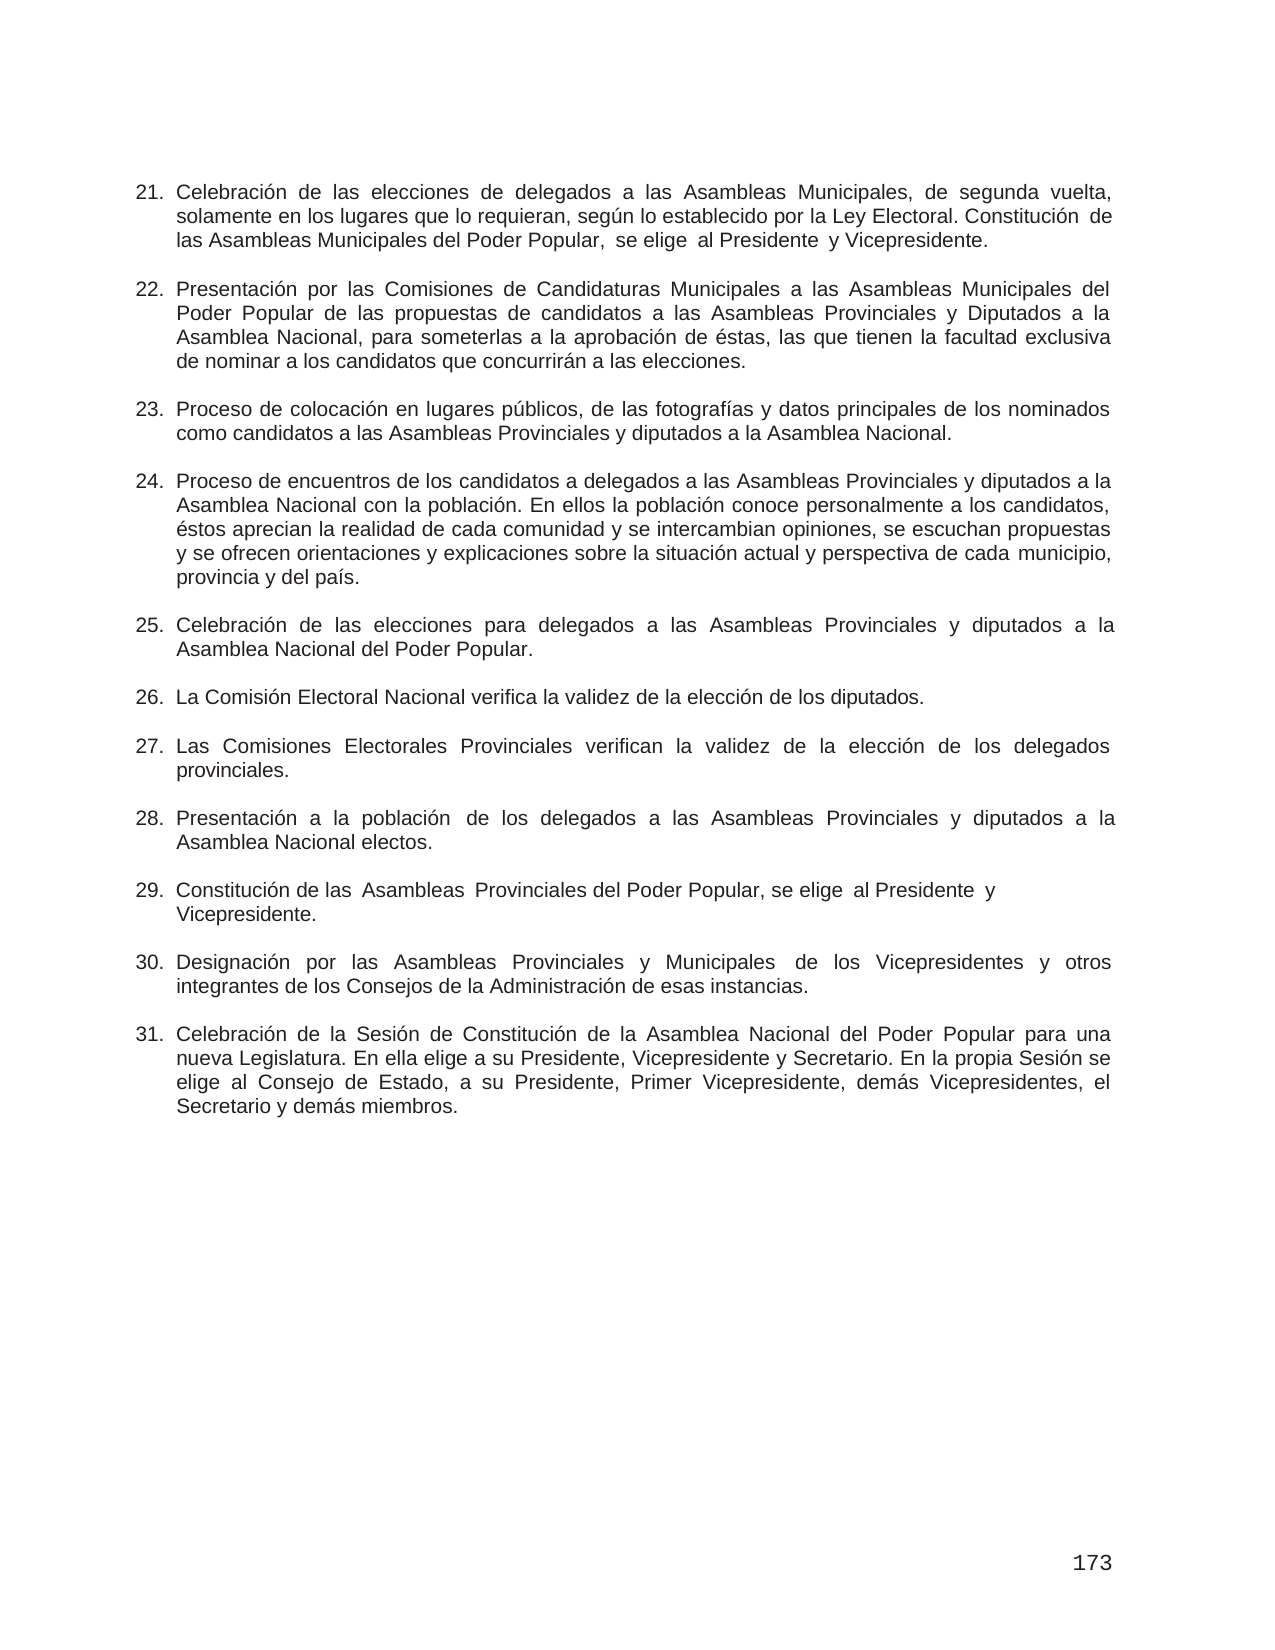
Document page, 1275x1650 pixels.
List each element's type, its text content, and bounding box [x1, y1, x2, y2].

list Presentación por las Comisiones de Candidaturas Municipales a las Asambleas Municipales del Poder Popular de las propuestas de candidatos a las Asambleas Provinciales y Diputados a la Asamblea Nacional, para someterlas a la aprobación de éstas, las que tienen la facultad exclusiva de nominar a los candidatos que concurrirán a las elecciones. [135, 277, 1111, 372]
list Celebración de las elecciones de delegados a las Asambleas Municipales, de segunda vuelta, solamente en los lugares que lo requieran, según lo establecido por la Ley Electoral. Constitución de las Asambleas Municipales del Poder Popular, se elige al Presidente y Vicepresidente. [135, 180, 1114, 252]
list Designación por las Asambleas Provinciales y Municipales de los Vicepresidentes y otros integrantes de los Consejos de la Administración de esas instancias. [135, 950, 1111, 998]
list Presentación a la población de los delegados a las Asambleas Provinciales y diputados a la Asamblea Nacional electos. [135, 806, 1116, 853]
list Celebración de la Sesión de Constitución de la Asamblea Nacional del Poder Popular para una nueva Legislatura. En ella elige a su Presidente, Vicepresidente y Secretario. En la propia Sesión se elige al Consejo de Estado, a su Presidente, Primer Vicepresidente, demás Vicepresidentes, el Secretario y demás miembros. [135, 1022, 1111, 1118]
list Constitución de las Asambleas Provinciales del Poder Popular, se elige al Presidente y Vicepresidente. [135, 878, 1001, 926]
list Las Comisiones Electorales Provinciales verifican la validez de la elección de los delegados provinciales. [135, 733, 1111, 781]
list Proceso de encuentros de los candidatos a delegados a las Asambleas Provinciales y diputados a la Asamblea Nacional con la población. En ellos la población conoce personalmente a los candidatos, éstos aprecian la realidad de cada comunidad y se intercambian opiniones, se escuchan propuestas y se ofrecen orientaciones y explicaciones sobre la situación actual y perspectiva de cada municipio, provincia y del país. [135, 469, 1112, 589]
list La Comisión Electoral Nacional verifica la validez de la elección de los diputados. [135, 685, 1225, 709]
list Celebración de las elecciones para delegados a las Asambleas Provinciales y diputados a la Asamblea Nacional del Poder Popular. [135, 613, 1116, 661]
list Proceso de colocación en lugares públicos, de las fotografías y datos principales de los nominados como candidatos a las Asambleas Provinciales y diputados a la Asamblea Nacional. [135, 397, 1111, 445]
